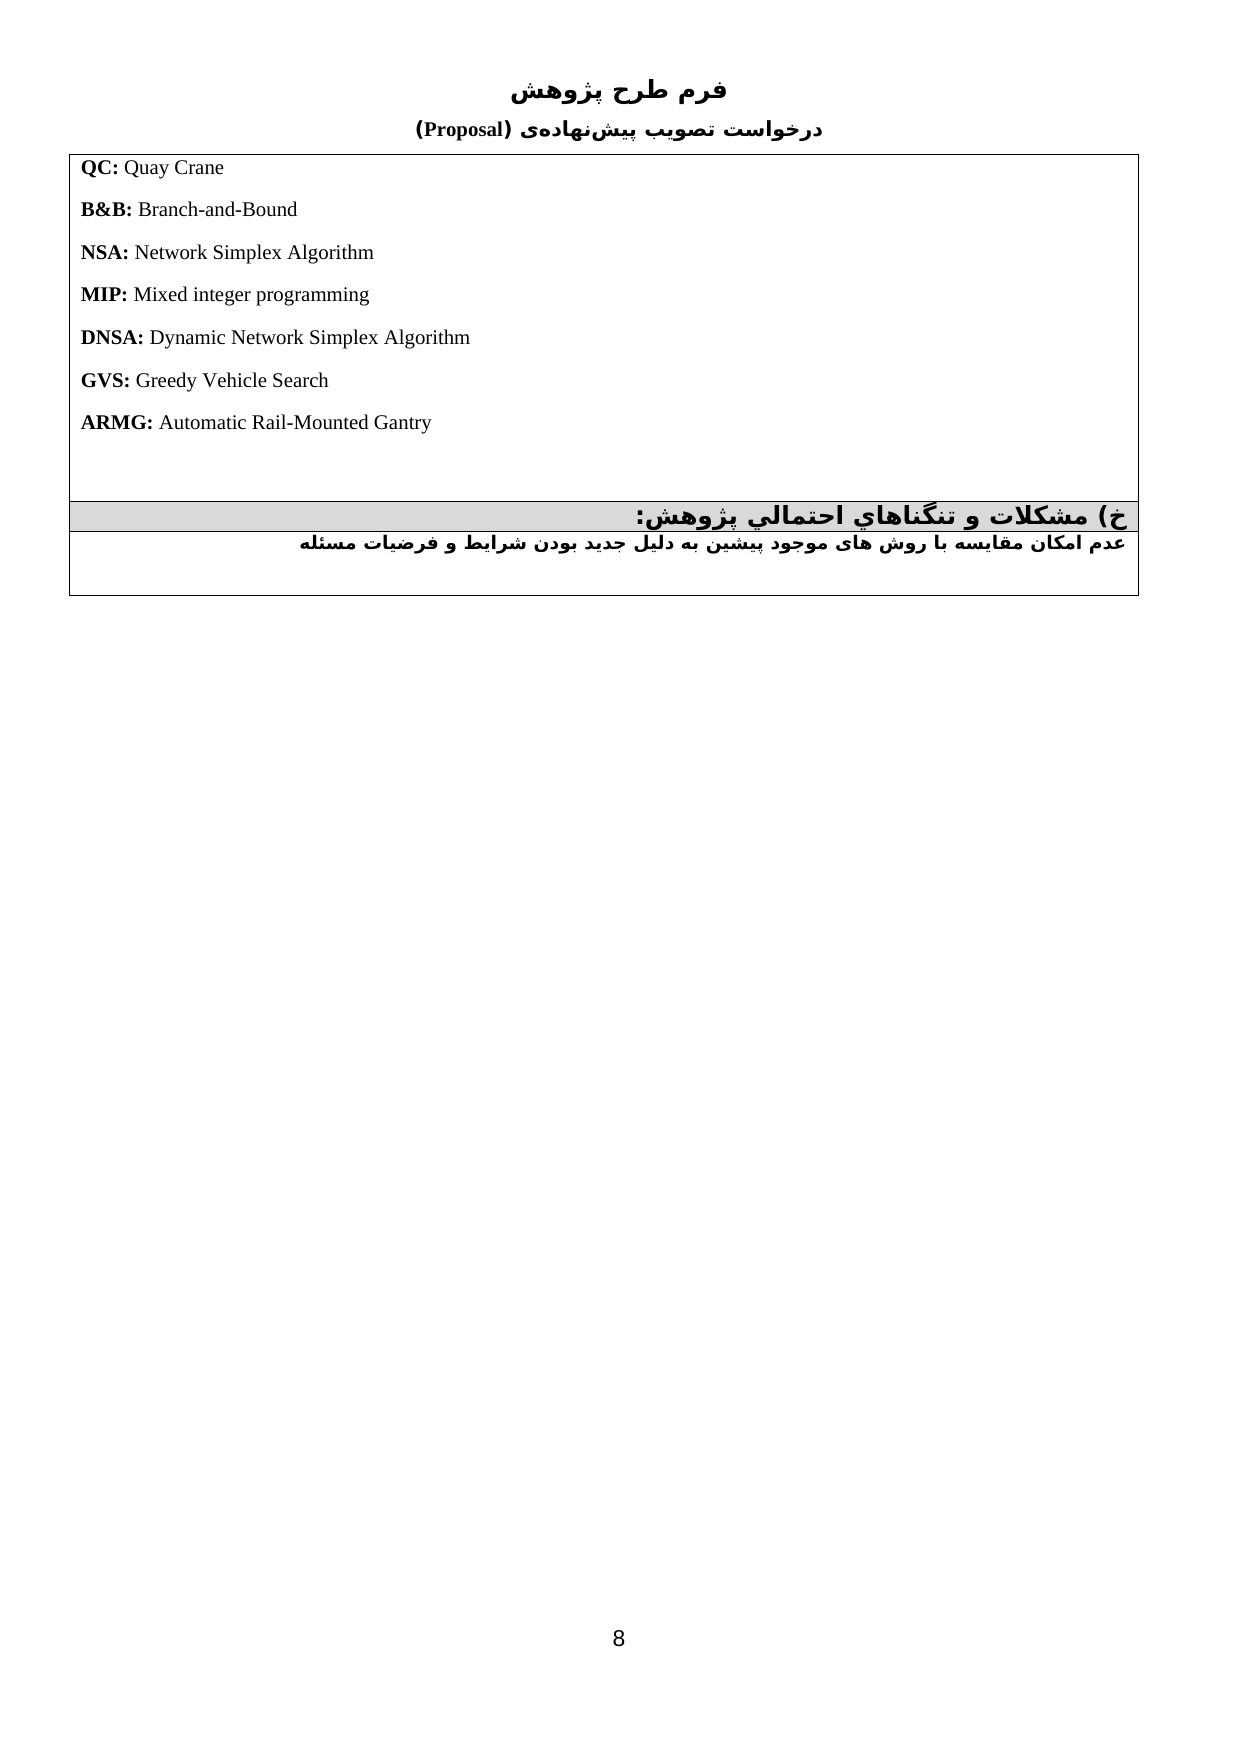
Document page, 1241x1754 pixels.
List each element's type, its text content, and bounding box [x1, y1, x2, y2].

table_cell خ) مشكلات و تنگناهاي احتمالي پژوهش: [70, 502, 1138, 531]
table_cell عدم امکان مقایسه با روش های موجود پیشین به دلیل جدید بودن شرایط و فرضیات مسئله [70, 532, 1138, 595]
